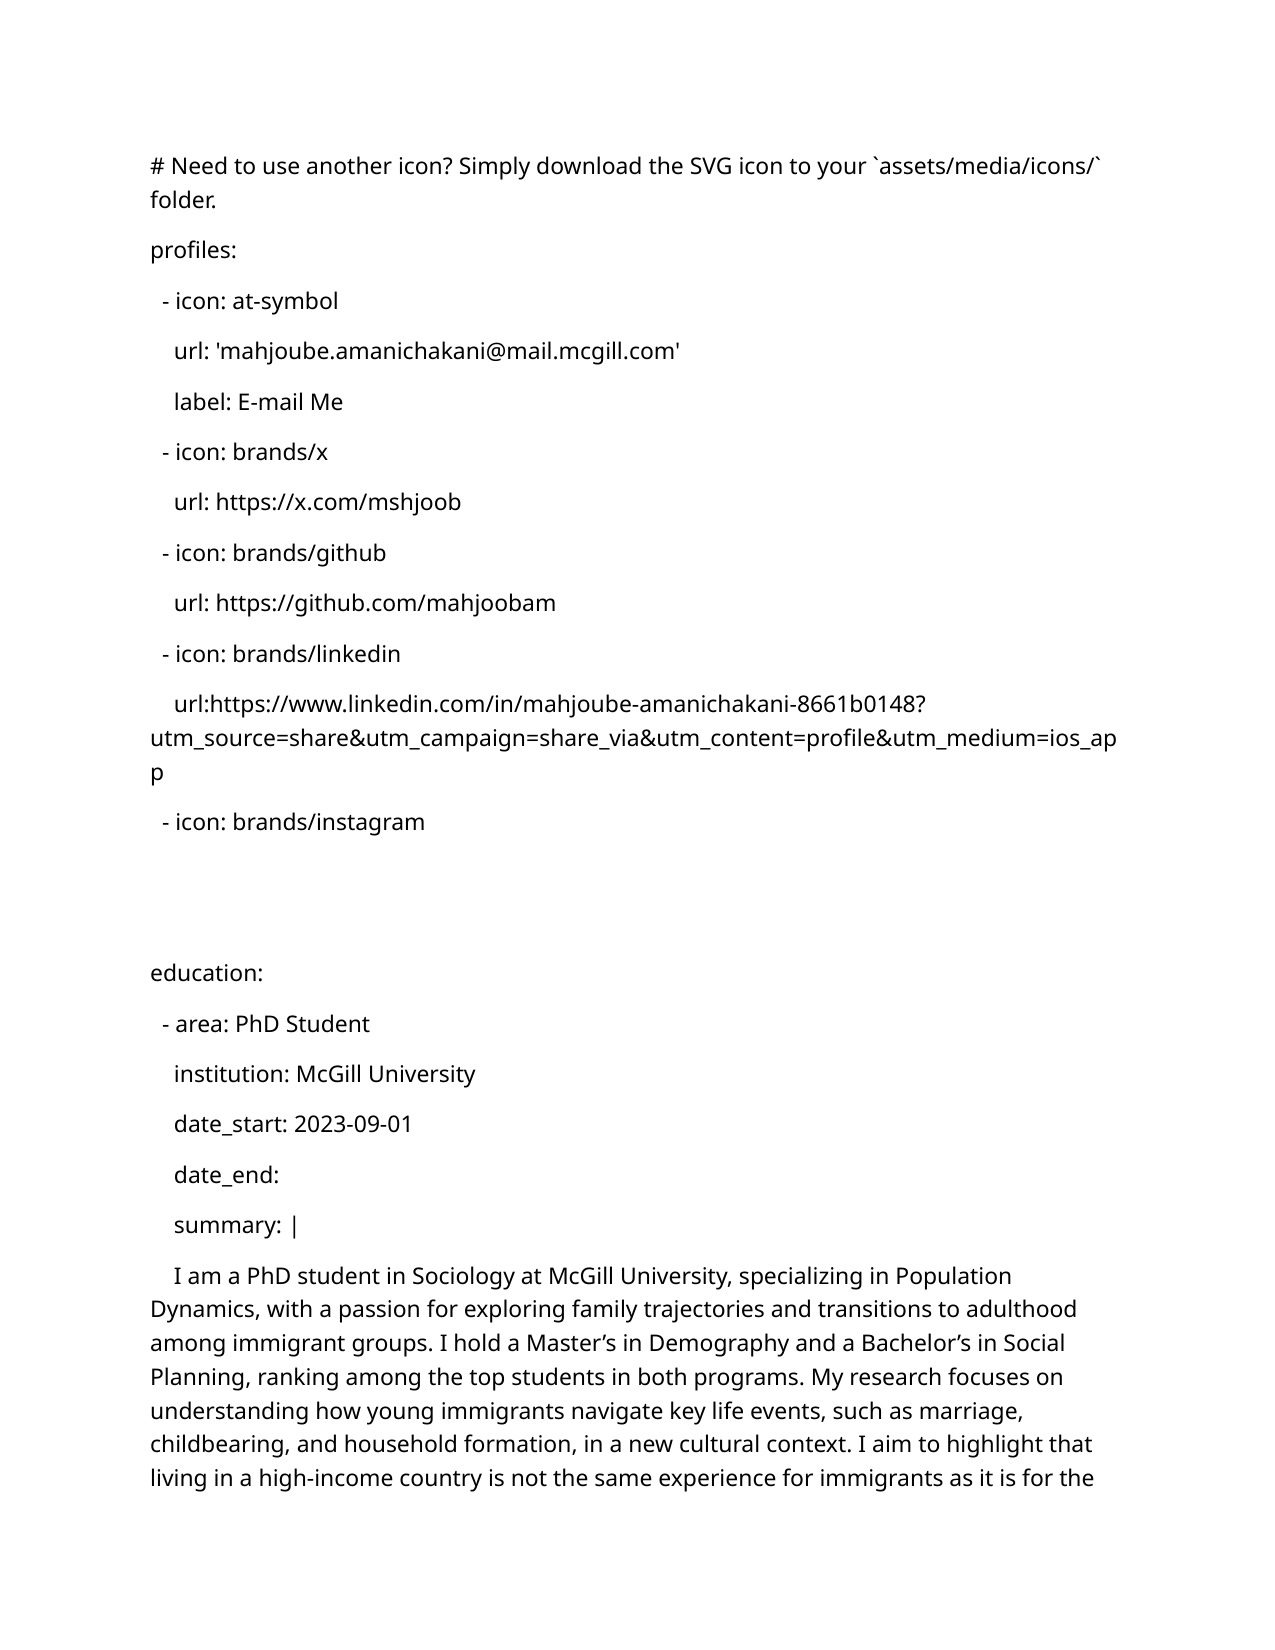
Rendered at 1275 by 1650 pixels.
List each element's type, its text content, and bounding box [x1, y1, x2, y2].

text - icon: at-symbol [150, 284, 1125, 316]
text date_end: [150, 1159, 1125, 1190]
text label: E-mail Me [150, 385, 1125, 417]
text url: https://x.com/mshjoob [150, 486, 1125, 517]
text url: https://github.com/mahjoobam [150, 587, 1125, 618]
text education: [150, 957, 1125, 988]
text profiles: [150, 234, 1125, 265]
text url: 'mahjoube.amanichakani@mail.mcgill.com' [150, 335, 1125, 366]
text - icon: brands/linkedin [150, 637, 1125, 669]
text # Need to use another icon? Simply download the SVG icon to your `assets/media/icons/` folder. [150, 150, 1125, 215]
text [150, 1259, 1125, 1493]
text - area: PhD Student [150, 1007, 1125, 1039]
text - icon: brands/github [150, 537, 1125, 568]
text summary: | [150, 1209, 1125, 1240]
text date_start: 2023-09-01 [150, 1108, 1125, 1139]
text url:https://www.linkedin.com/in/mahjoube-amanichakani-8661b0148?utm_source=share&utm_campaign=share_via&utm_content=profile&utm_medium=ios_app [150, 688, 1125, 787]
text institution: McGill University [150, 1058, 1125, 1089]
text - icon: brands/x [150, 436, 1125, 467]
text - icon: brands/instagram [150, 806, 1125, 837]
